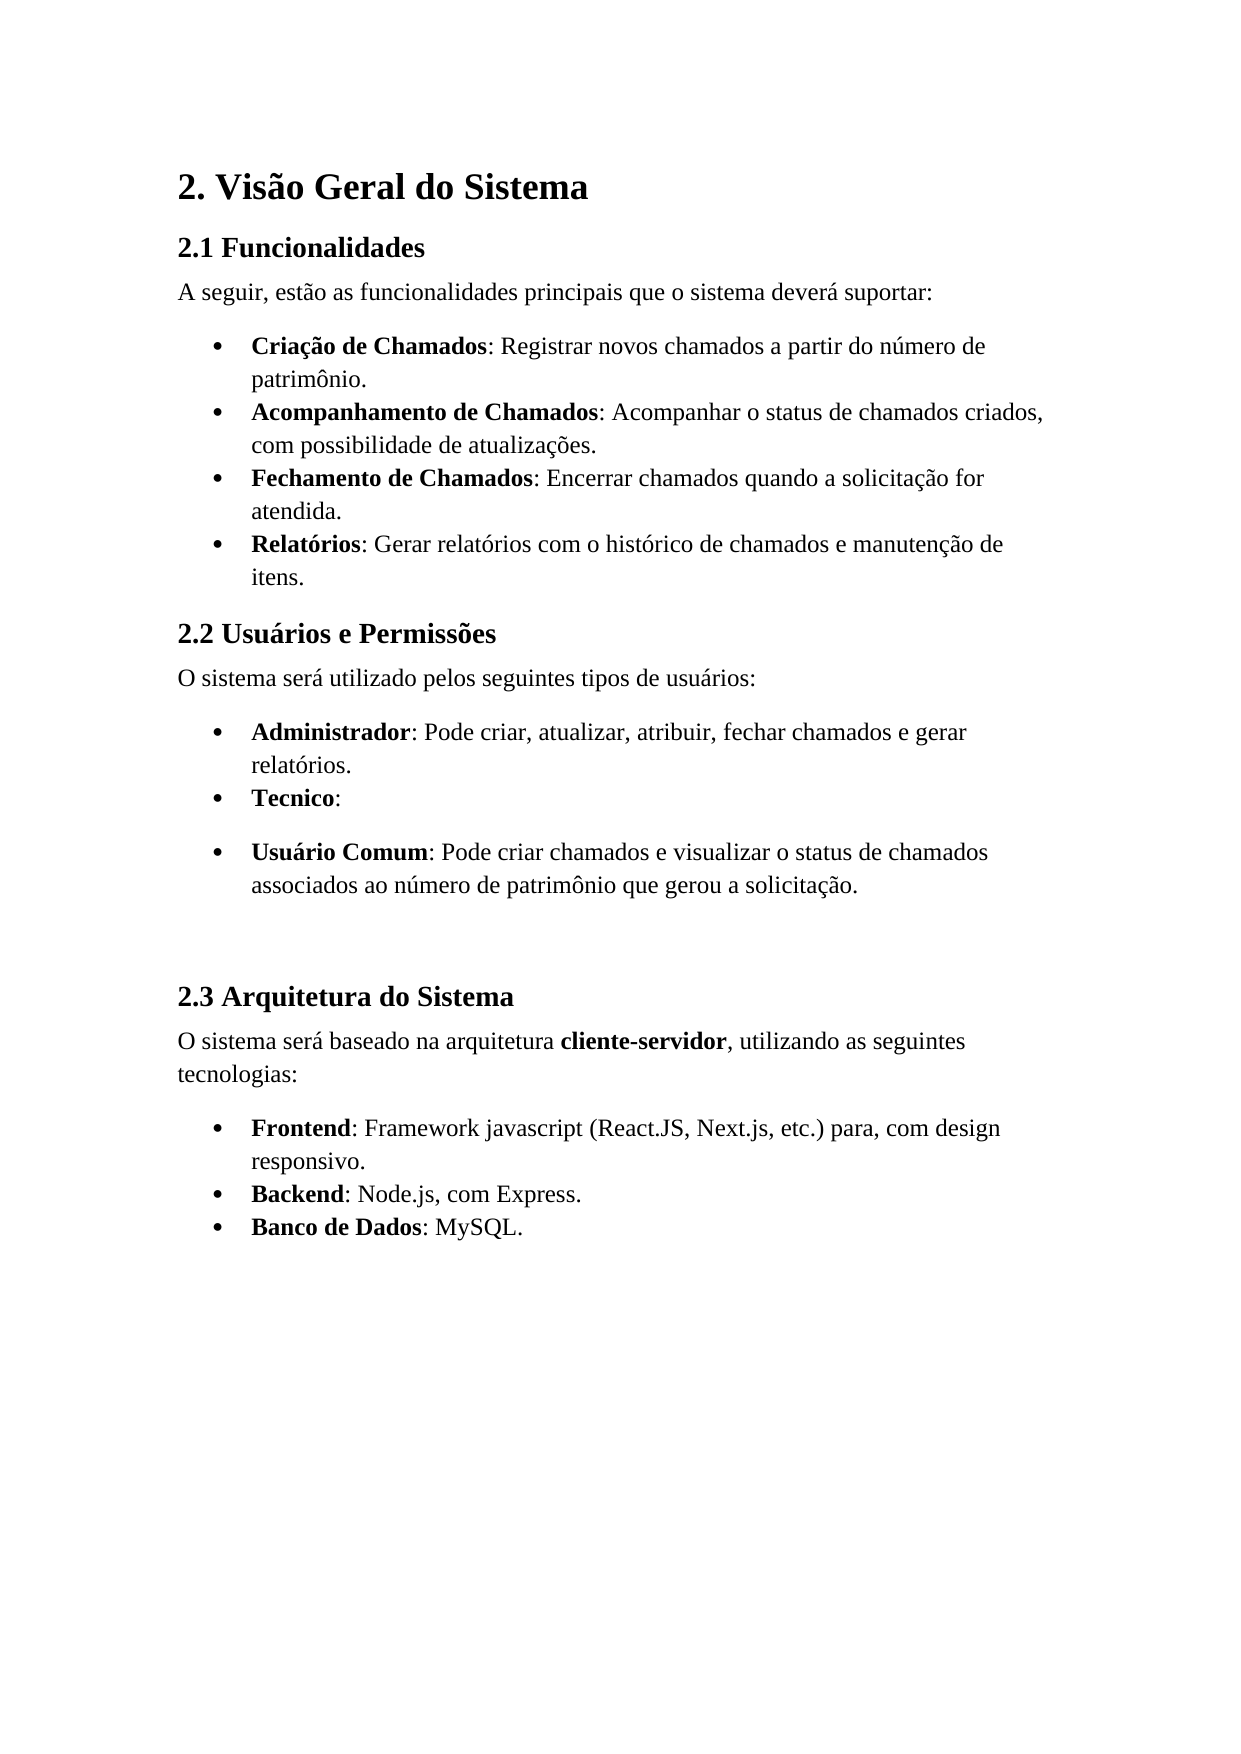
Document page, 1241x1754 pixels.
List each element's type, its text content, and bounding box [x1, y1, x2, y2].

text O sistema será utilizado pelos seguintes tipos de usuários: [177, 663, 1063, 692]
subtitle 2.1 Funcionalidades [177, 231, 1063, 264]
list Banco de Dados: MySQL. [213, 1191, 1063, 1220]
list Tecnico: [213, 783, 1063, 812]
list Fechamento de Chamados: Encerrar chamados quando a solicitação for atendida. [213, 463, 1063, 525]
text O sistema será baseado na arquitetura cliente-servidor, utilizando as seguintes tecnologias: [177, 1005, 1063, 1067]
subtitle 2.2 Usuários e Permissões [177, 616, 1063, 650]
list Administrador: Pode criar, atualizar, atribuir, fechar chamados e gerar relatórios. [213, 717, 1063, 779]
list Criação de Chamados: Registrar novos chamados a partir do número de patrimônio. [213, 331, 1063, 393]
list Usuário Comum: Pode criar chamados e visualizar o status de chamados associados ao número de patrimônio que gerou a solicitação. [213, 816, 1063, 878]
list Backend: Node.js, com Express. [213, 1158, 1063, 1187]
list Frontend: Framework javascript (React.JS, Next.js, etc.) para, com design responsivo. [213, 1092, 1063, 1154]
subtitle 2.3 Arquitetura do Sistema [177, 958, 1063, 992]
list Relatórios: Gerar relatórios com o histórico de chamados e manutenção de itens. [213, 529, 1063, 591]
text A seguir, estão as funcionalidades principais que o sistema deverá suportar: [177, 277, 1063, 306]
subtitle 2. Visão Geral do Sistema [177, 164, 1063, 207]
list Acompanhamento de Chamados: Acompanhar o status de chamados criados, com possibilidade de atualizações. [213, 397, 1063, 459]
